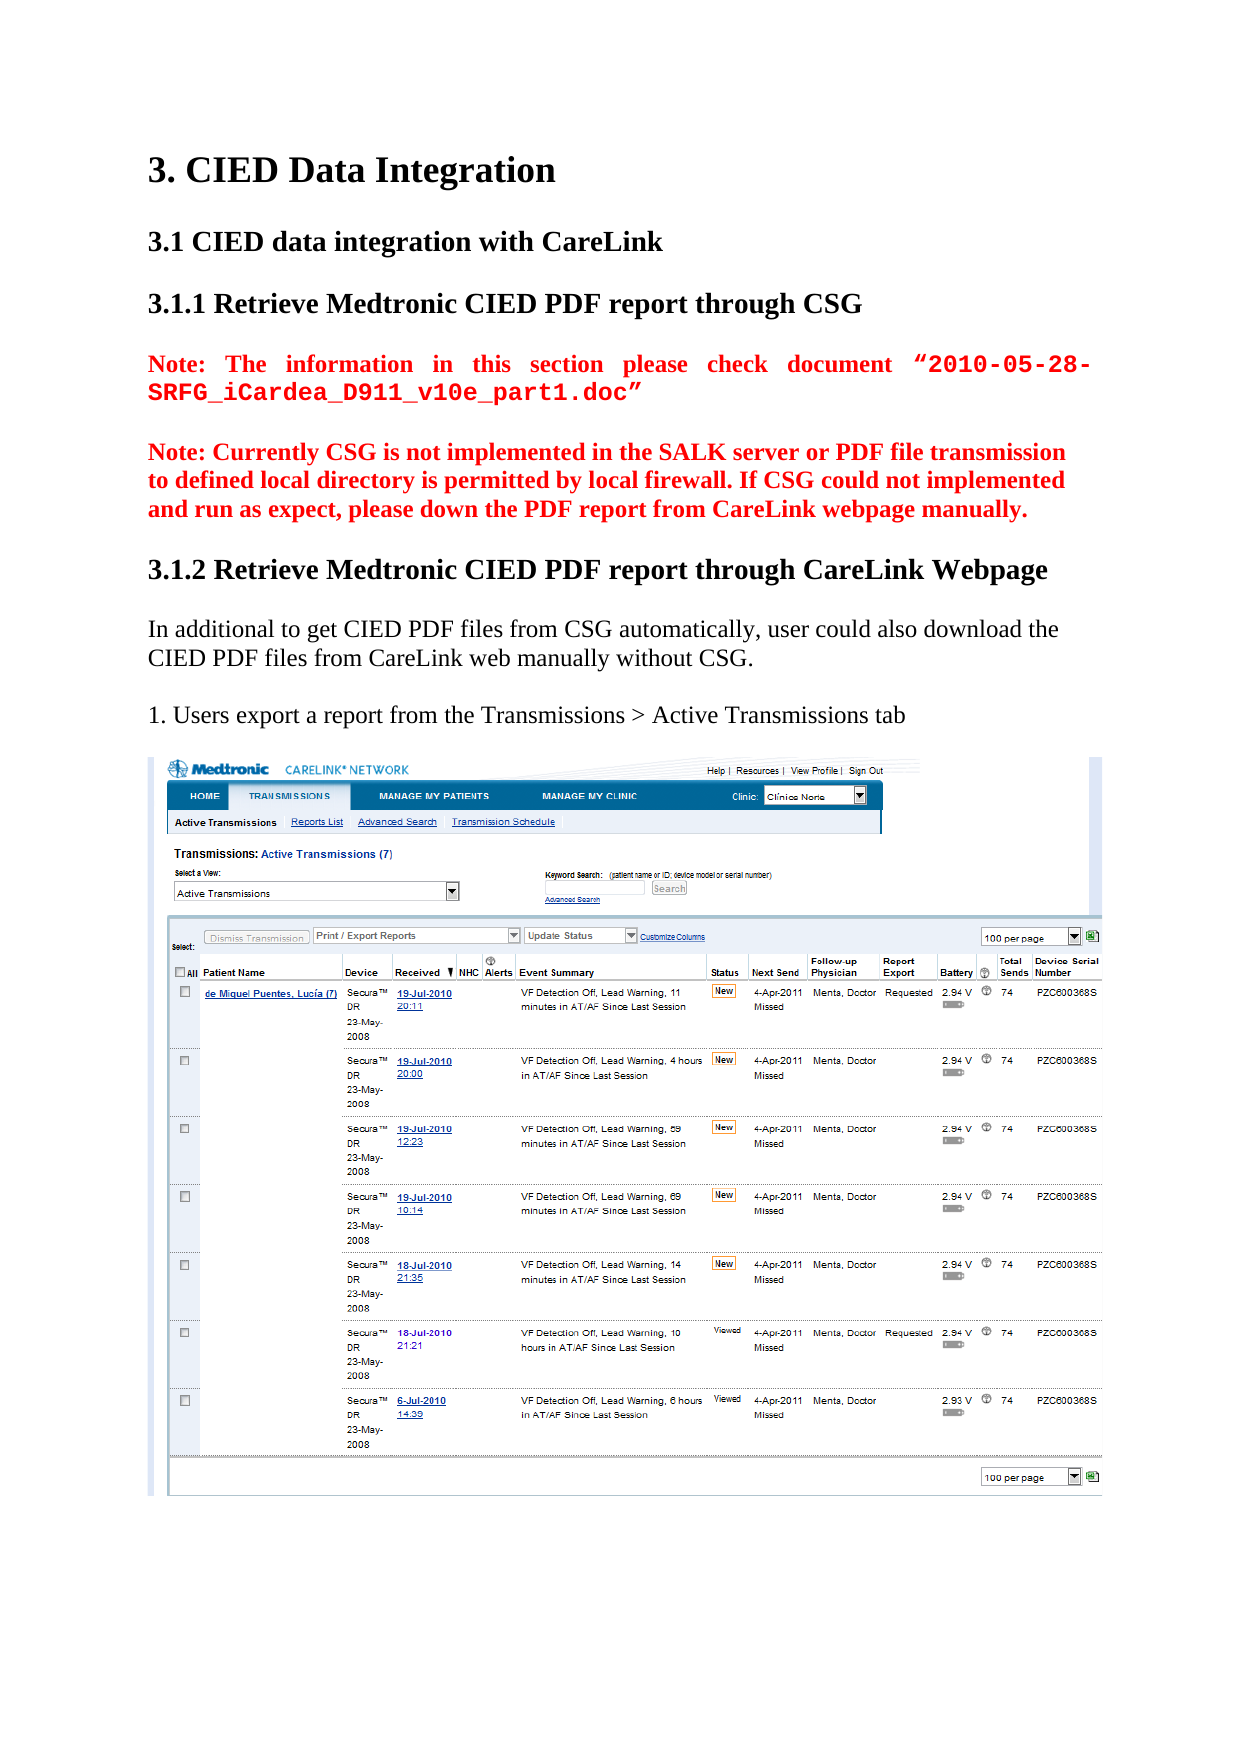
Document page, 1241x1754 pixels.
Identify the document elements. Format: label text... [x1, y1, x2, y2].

picture [147, 757, 1103, 1496]
text 1. Users export a report from the Transmissions > Active Transmissions tab [148, 700, 1093, 729]
text Note: Currently CSG is not implemented in the SALK server or PDF file transmission to defined local directory is permitted by local firewall. If CSG could not implemented and run as expect, please down the PDF report from CareLink webpage manually. [148, 437, 1093, 523]
text 3.1 CIED data integration with CareLink [148, 224, 1093, 258]
text Note: The information in this section please check document “2010-05-28-SRFG_iCardea_D911_v10e_part1.doc” [148, 349, 1093, 408]
text 3.1.2 Retrieve Medtronic CIED PDF report through CareLink Webpage [148, 552, 1093, 585]
text 3.1.1 Retrieve Medtronic CIED PDF report through CSG [148, 287, 1093, 320]
text In additional to get CIED PDF files from CSG automatically, user could also download the CIED PDF files from CareLink web manually without CSG. [148, 614, 1093, 672]
text 3. CIED Data Integration [148, 148, 1093, 191]
